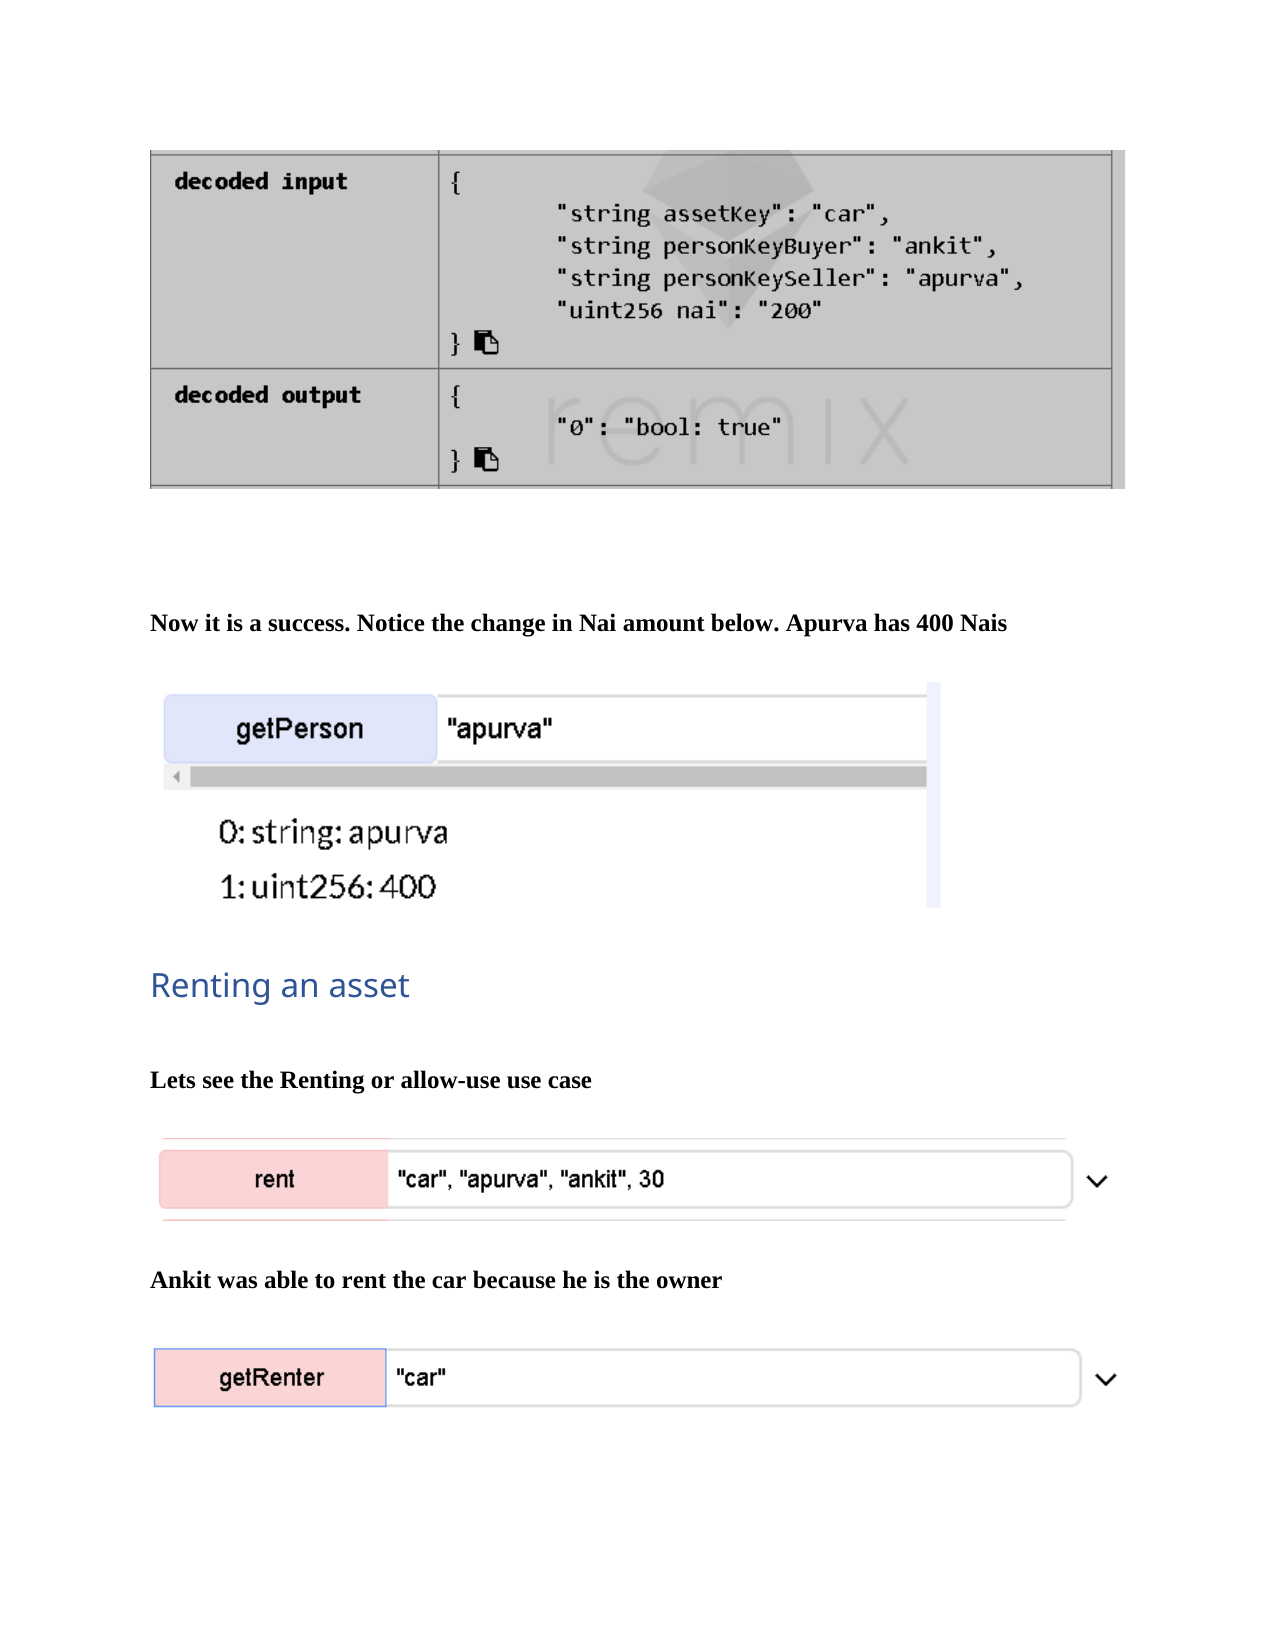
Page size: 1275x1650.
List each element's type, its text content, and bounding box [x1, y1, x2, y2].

picture [150, 1339, 1125, 1414]
text Lets see the Renting or allow-use use case [150, 1065, 1125, 1093]
text Now it is a success. Notice the change in Nai amount below. Apurva has 400 Nais [150, 608, 1125, 637]
picture [150, 150, 1125, 489]
text Ankit was able to rent the car because he is the owner [150, 1266, 1125, 1294]
picture [150, 1138, 1125, 1221]
subtitle Renting an asset [150, 961, 1125, 1007]
picture [150, 682, 941, 908]
